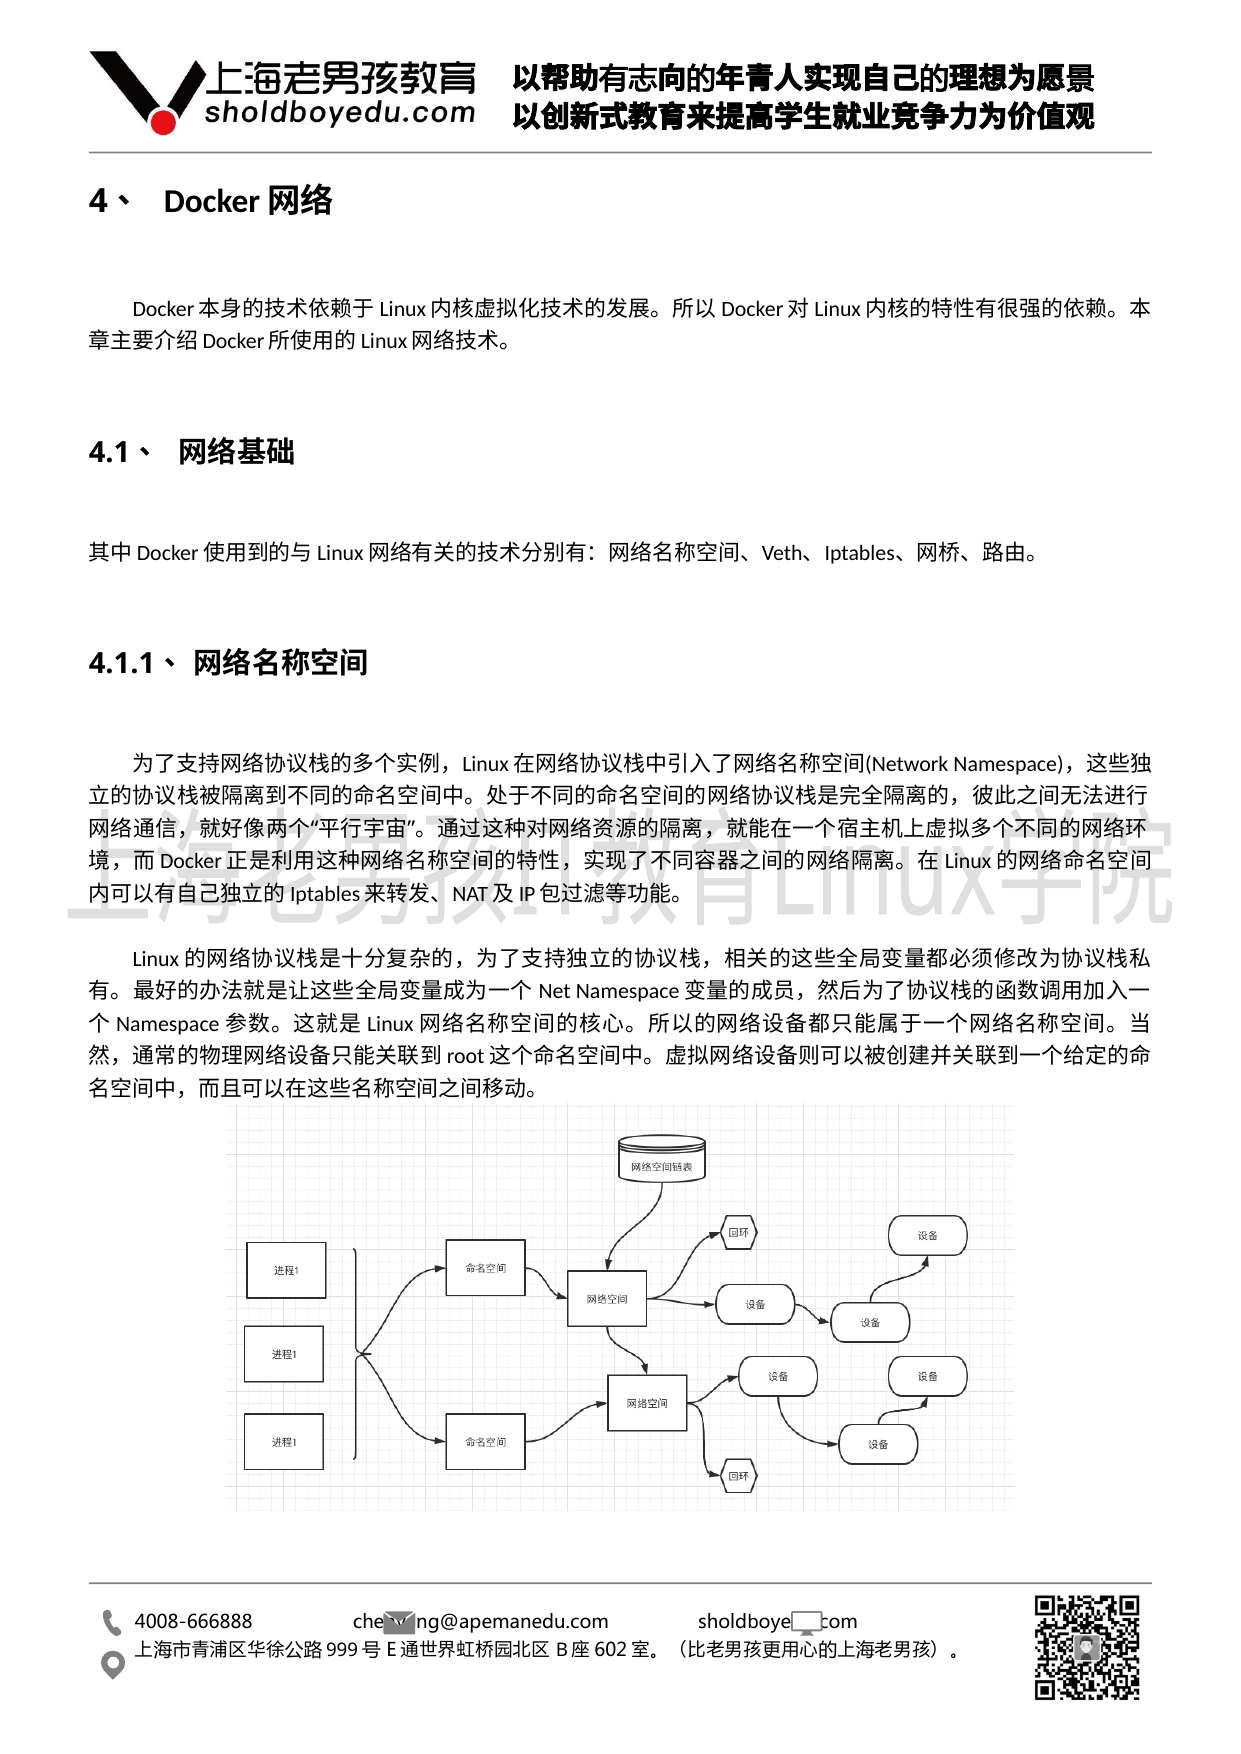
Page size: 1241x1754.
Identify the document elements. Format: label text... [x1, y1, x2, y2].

picture [226, 1103, 1015, 1511]
subtitle 网络名称空间 [88, 629, 1152, 694]
text Linux的网络协议栈是十分复杂的，为了支持独立的协议栈，相关的这些全局变量都必须修改为协议栈私有。最好的办法就是让这些全局变量成为一个Net Namespace变量的成员，然后为了协议栈的函数调用加入一个Namespace参数。这就是Linux网络名称空间的核心。所以的网络设备都只能属于一个网络名称空间。当然，通常的物理网络设备只能关联到root这个命名空间中。虚拟网络设备则可以被创建并关联到一个给定的命名空间中，而且可以在这些名称空间之间移动。 [88, 941, 1152, 1104]
subtitle 网络基础 [88, 418, 1152, 483]
text 为了支持网络协议栈的多个实例，Linux在网络协议栈中引入了网络名称空间(Network Namespace)，这些独立的协议栈被隔离到不同的命名空间中。处于不同的命名空间的网络协议栈是完全隔离的，彼此之间无法进行网络通信，就好像两个“平行宇宙”。通过这种对网络资源的隔离，就能在一个宿主机上虚拟多个不同的网络环境，而Docker正是利用这种网络名称空间的特性，实现了不同容器之间的网络隔离。在Linux的网络命名空间内可以有自己独立的Iptables来转发、NAT及IP包过滤等功能。 [88, 746, 1152, 909]
subtitle Docker网络 [88, 167, 1152, 232]
text 其中Docker使用到的与Linux网络有关的技术分别有：网络名称空间、Veth、Iptables、网桥、路由。 [88, 535, 1152, 568]
text Docker本身的技术依赖于Linux内核虚拟化技术的发展。所以Docker对Linux内核的特性有很强的依赖。本章主要介绍Docker所使用的Linux网络技术。 [88, 292, 1152, 357]
picture [88, 47, 476, 136]
